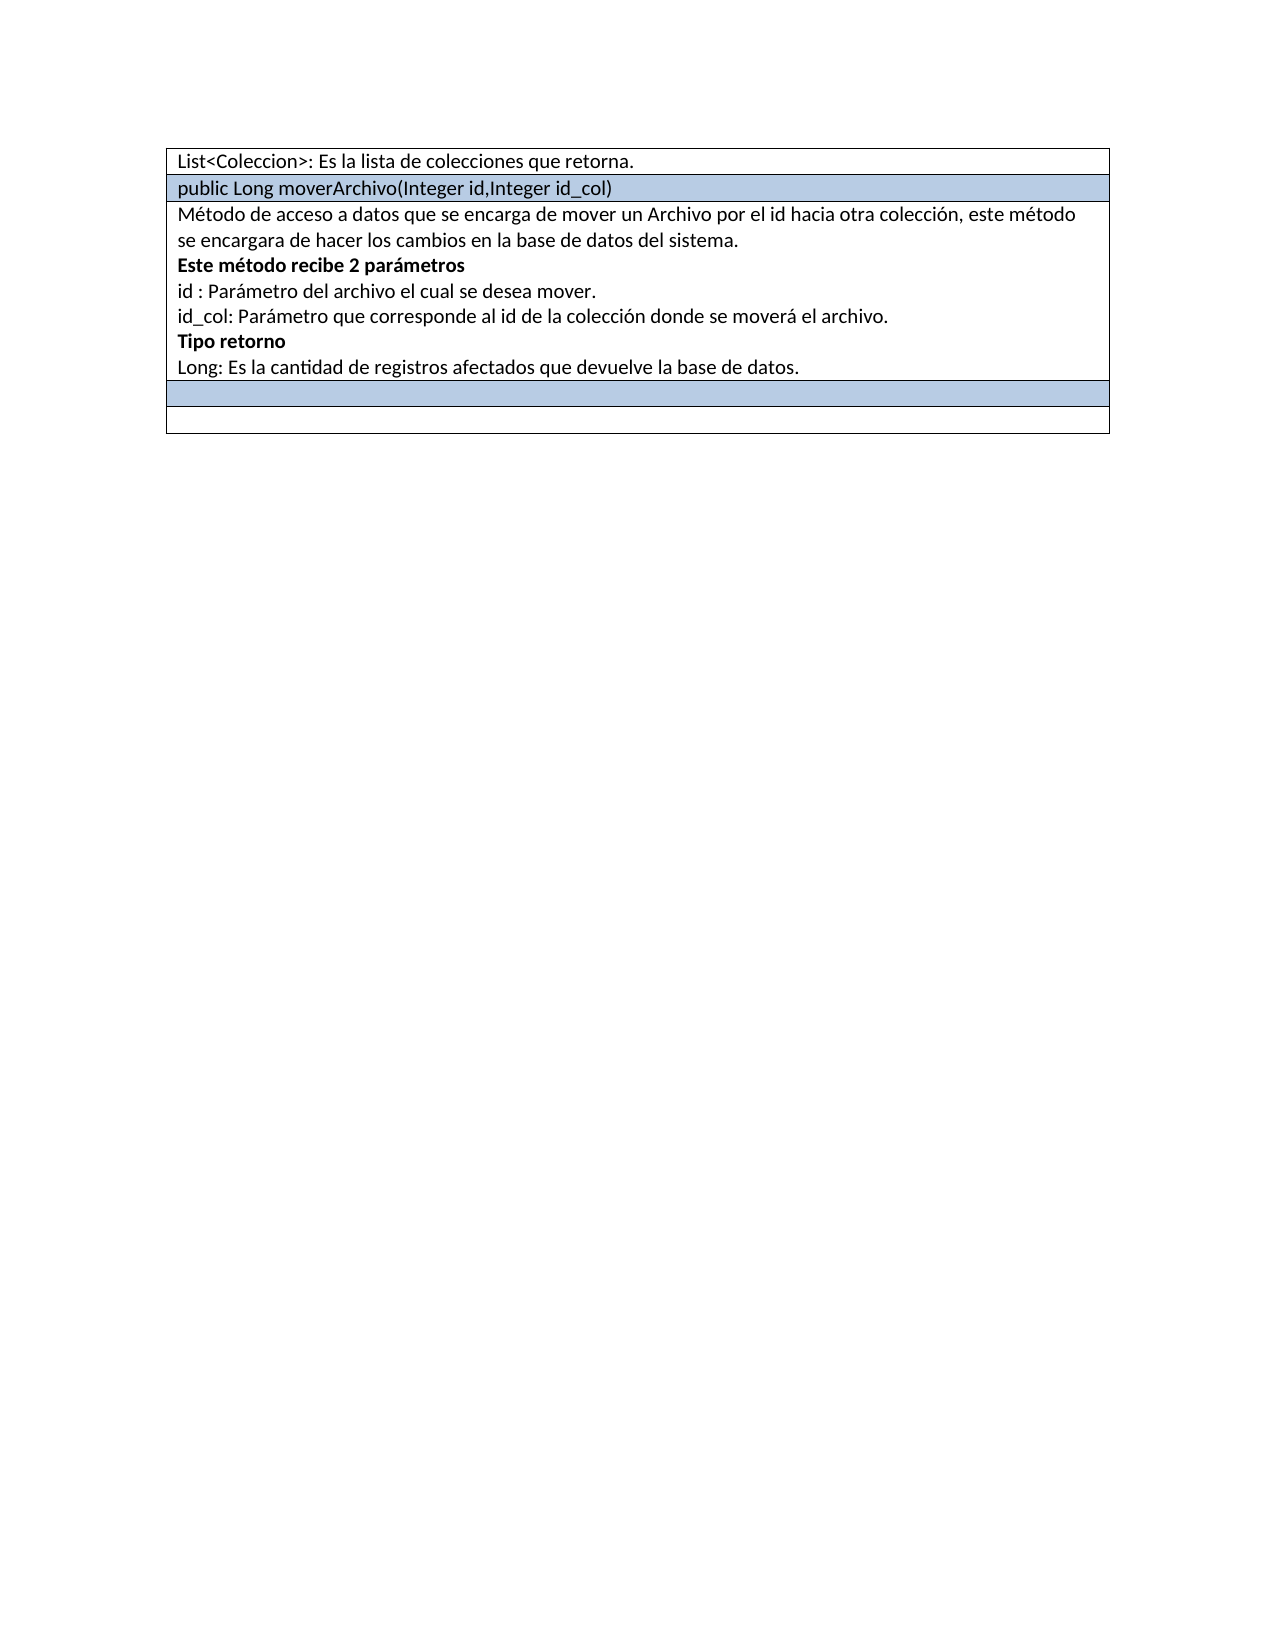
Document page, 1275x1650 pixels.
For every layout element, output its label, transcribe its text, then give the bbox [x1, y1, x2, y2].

table_cell [167, 381, 1109, 406]
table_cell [167, 149, 1109, 174]
table_cell [167, 407, 1109, 432]
table_cell Método de acceso a datos que se encarga de mover un Archivo por el id hacia otra colección, este método se encargara de hacer los cambios en la base de datos del sistema. Este método recibe 2 parámetros id : Parámetro del archivo el cual se desea mover. id_col: Parámetro que corresponde al id de la colección donde se moverá el archivo. Tipo retorno Long: Es la cantidad de registros afectados que devuelve la base de datos. [167, 202, 1109, 379]
table_cell public Long moverArchivo(Integer id,Integer id_col) [167, 175, 1109, 201]
